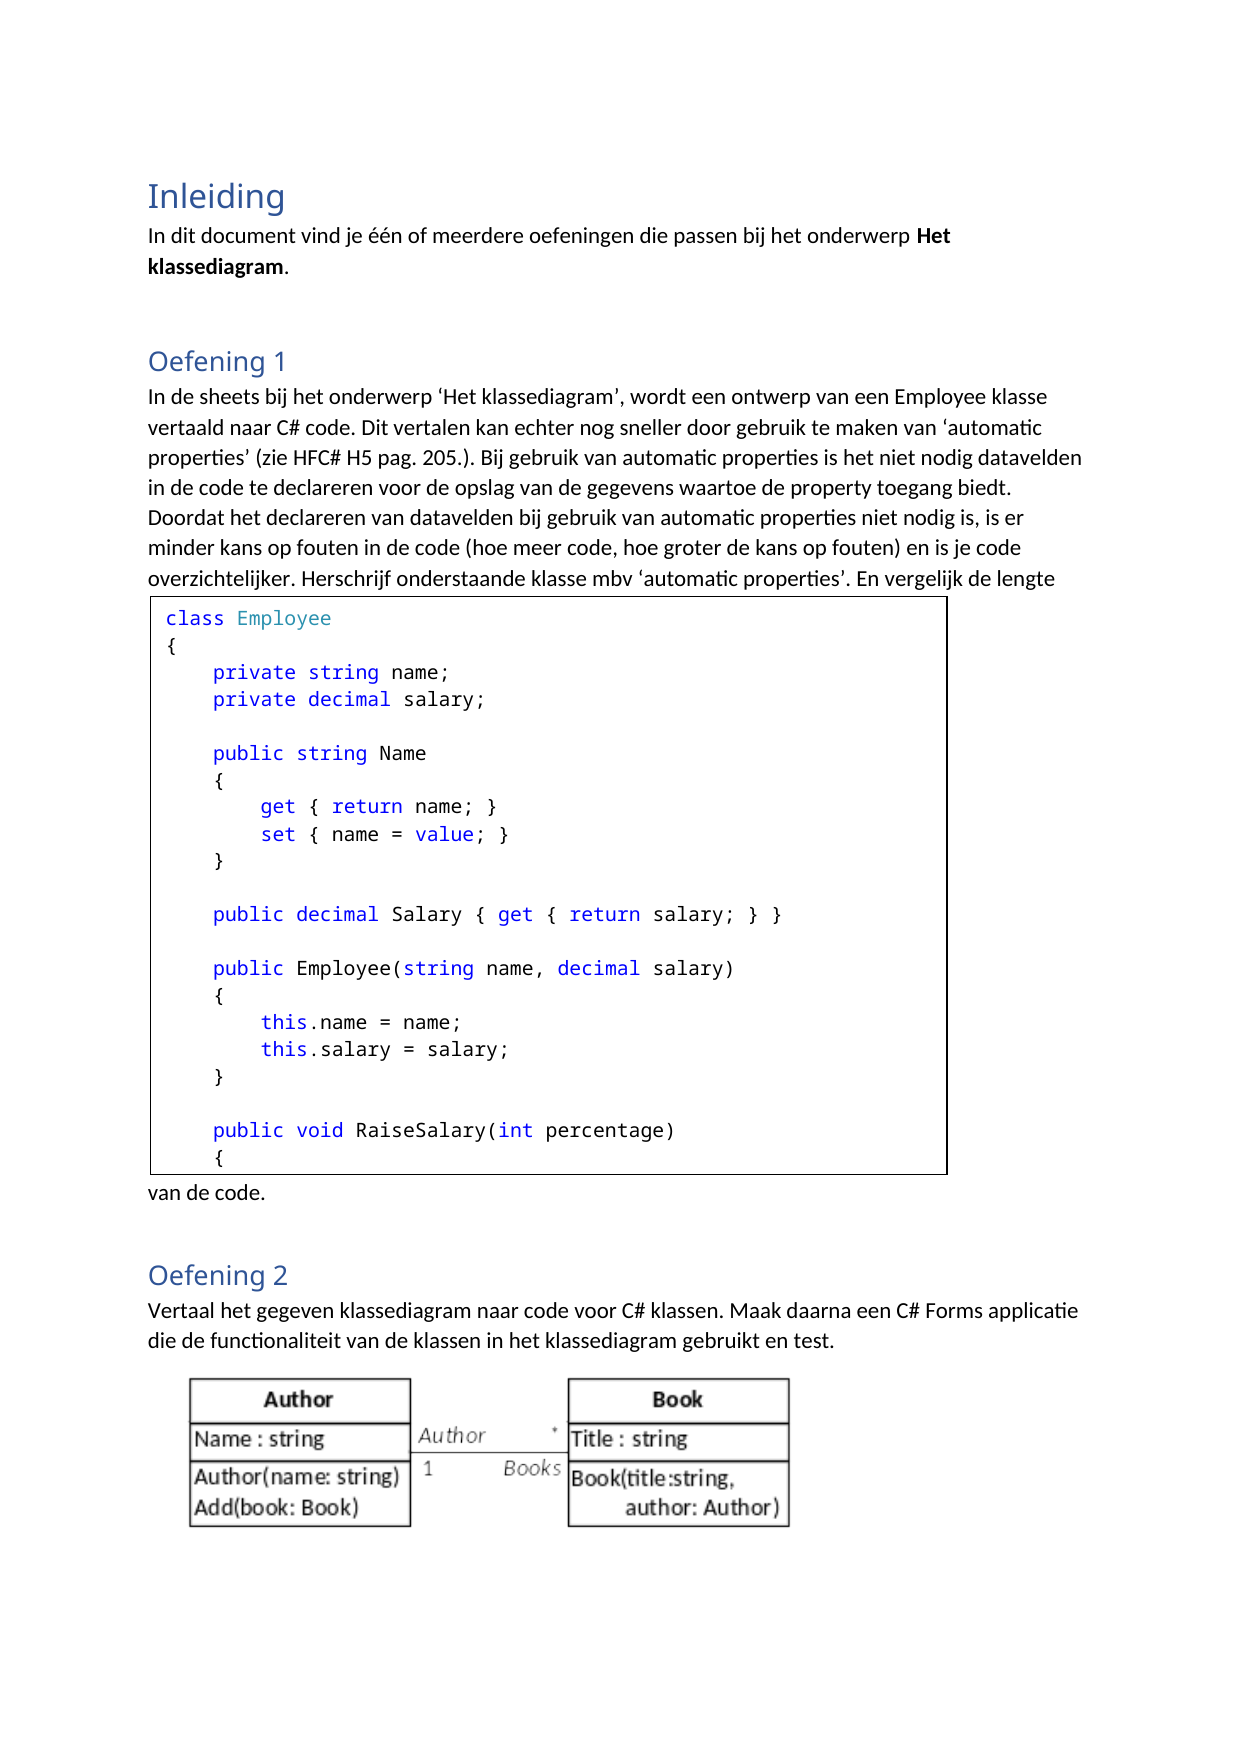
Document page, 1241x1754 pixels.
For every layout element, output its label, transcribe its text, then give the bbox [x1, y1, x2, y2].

subtitle Oefening 1 [148, 343, 1093, 379]
subtitle Inleiding [148, 173, 1093, 218]
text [148, 1296, 1093, 1354]
text In dit document vind je één of meerdere oefeningen die passen bij het onderwerp Het klassediagram. [148, 222, 1093, 280]
subtitle Oefening 2 [148, 1256, 1093, 1293]
text In de sheets bij het onderwerp ‘Het klassediagram’, wordt een ontwerp van een Employee klasse vertaald naar C# code. Dit vertalen kan echter nog sneller door gebruik te maken van ‘automatic properties’ (zie HFC# H5 pag. 205.). Bij gebruik van automatic properties is het niet nodig datavelden in de code te declareren voor de opslag van de gegevens waartoe de property toegang biedt. Doordat het declareren van datavelden bij gebruik van automatic properties niet nodig is, is er minder kans op fouten in de code (hoe meer code, hoe groter de kans op fouten) en is je code overzichtelijker. Herschrijf onderstaande klasse mbv ‘automatic properties’. En vergelijk de lengte van de code. [148, 382, 1093, 1206]
